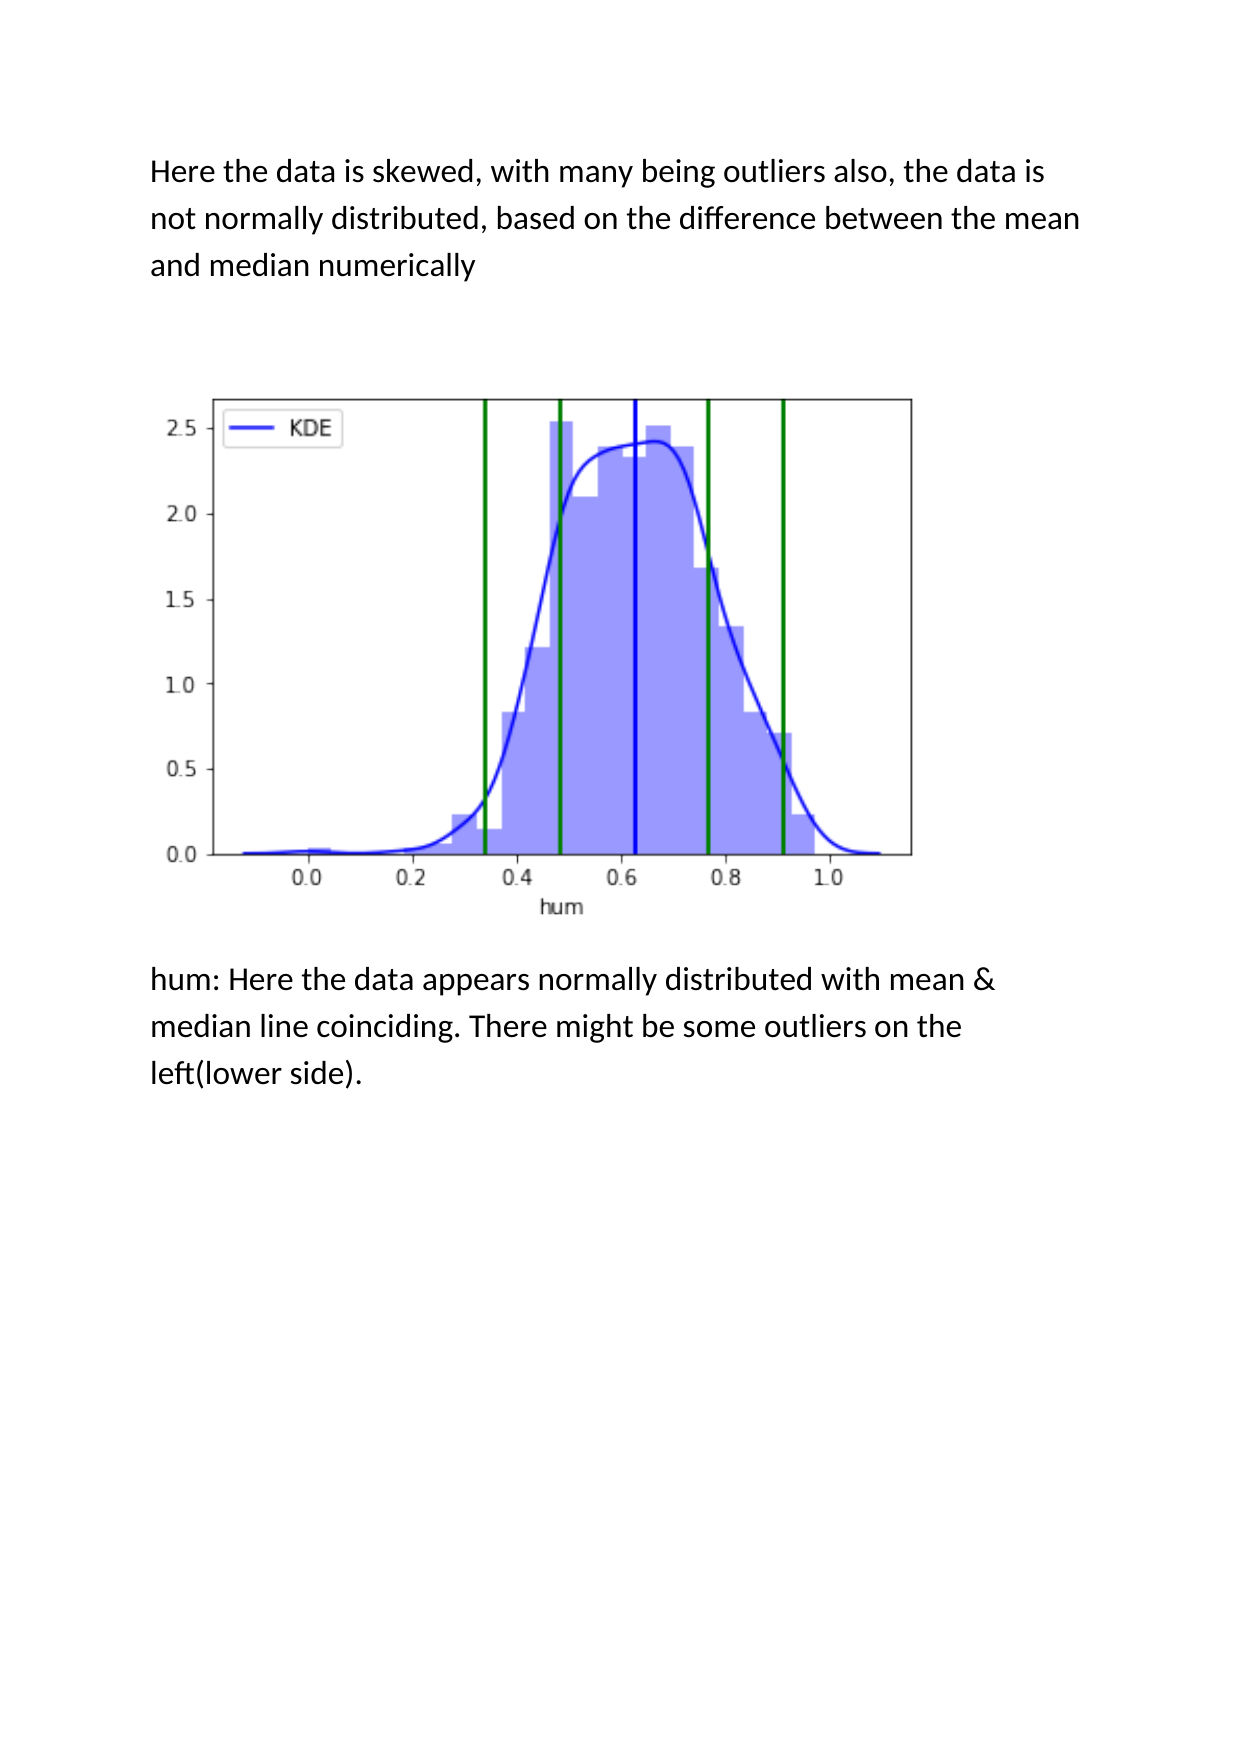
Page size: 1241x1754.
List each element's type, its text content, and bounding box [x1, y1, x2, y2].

text hum: Here the data appears normally distributed with mean & median line coinciding. There might be some outliers on the left(lower side). [150, 958, 1090, 1093]
text Here the data is skewed, with many being outliers also, the data is not normally distributed, based on the difference between the mean and median numerically [150, 150, 1090, 284]
picture [150, 378, 932, 934]
